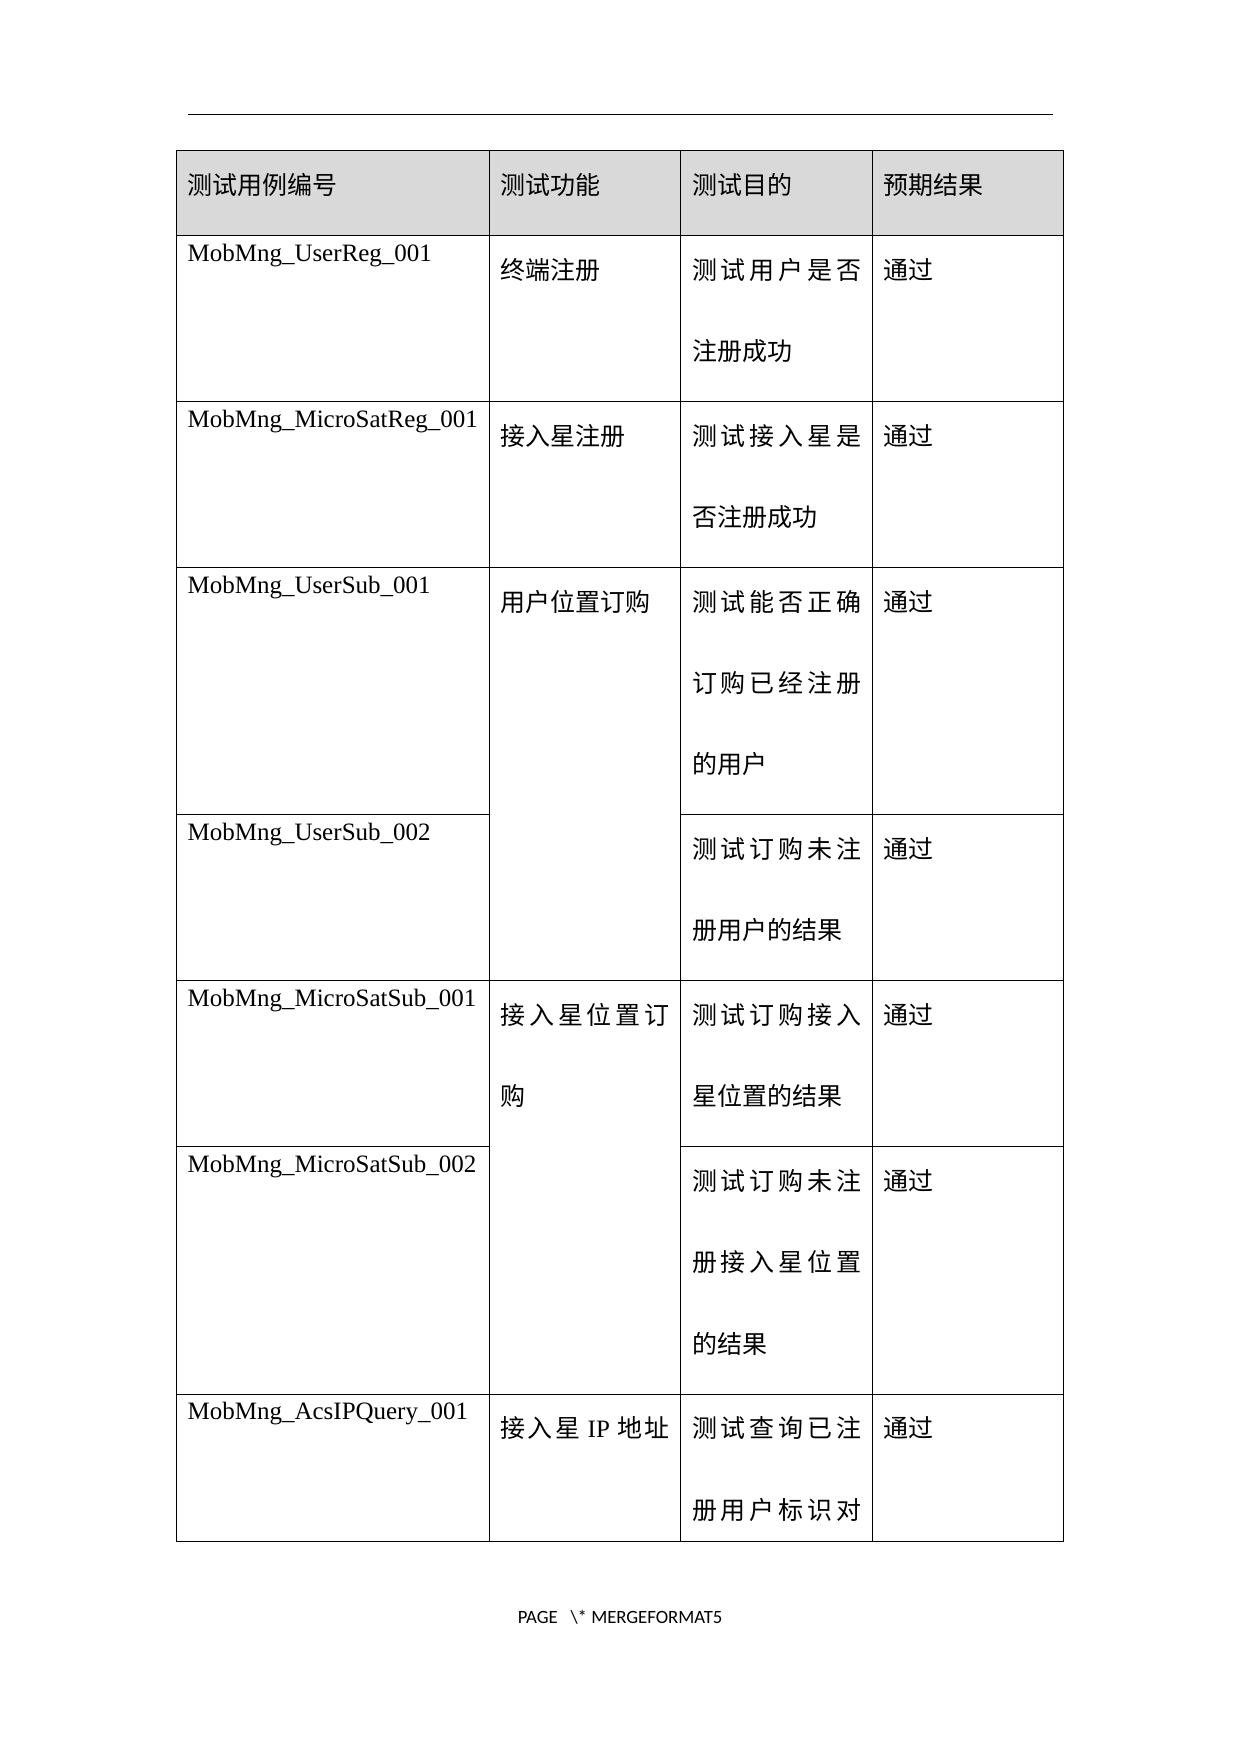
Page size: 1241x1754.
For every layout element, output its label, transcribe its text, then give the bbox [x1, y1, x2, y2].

table_header 测试目的 [681, 151, 872, 235]
table_cell 终端注册 [490, 236, 680, 401]
table_cell 测试接入星是否注册成功 [681, 402, 872, 567]
table_cell 通过 [873, 568, 1063, 814]
table_cell 测试订购接入星位置的结果 [681, 981, 872, 1146]
table_cell 测试订购未注册用户的结果 [681, 815, 872, 980]
table_cell MobMng_MicroSatSub_001 [177, 981, 489, 1146]
table_cell MobMng_UserSub_001 [177, 568, 489, 814]
table_cell 接入星注册 [490, 402, 680, 567]
table_cell MobMng_MicroSatSub_002 [177, 1147, 489, 1393]
table_cell MobMng_UserReg_001 [177, 236, 489, 401]
table_cell 接入星位置订购 [490, 981, 680, 1393]
table_cell 测试能否正确订购已经注册的用户 [681, 568, 872, 814]
table_header 预期结果 [873, 151, 1063, 235]
table_header 测试用例编号 [177, 151, 489, 235]
table_cell 接入星IP地址查询与订购 [490, 1395, 680, 1541]
table_cell MobMng_AcsIPQuery_001 [177, 1395, 489, 1541]
table_cell 通过 [873, 981, 1063, 1146]
table_cell MobMng_UserSub_002 [177, 815, 489, 980]
table_cell 通过 [873, 402, 1063, 567]
table_cell 用户位置订购 [490, 568, 680, 980]
table_cell MobMng_MicroSatReg_001 [177, 402, 489, 567]
table_cell 测试查询已注册用户标识对应的接入星IP地址 [681, 1395, 872, 1541]
table_cell 测试用户是否注册成功 [681, 236, 872, 401]
table_cell 通过 [873, 815, 1063, 980]
table_cell 通过 [873, 1395, 1063, 1541]
table_cell 通过 [873, 1147, 1063, 1393]
table_cell 通过 [873, 236, 1063, 401]
table_header 测试功能 [490, 151, 680, 235]
table_cell 测试订购未注册接入星位置的结果 [681, 1147, 872, 1393]
